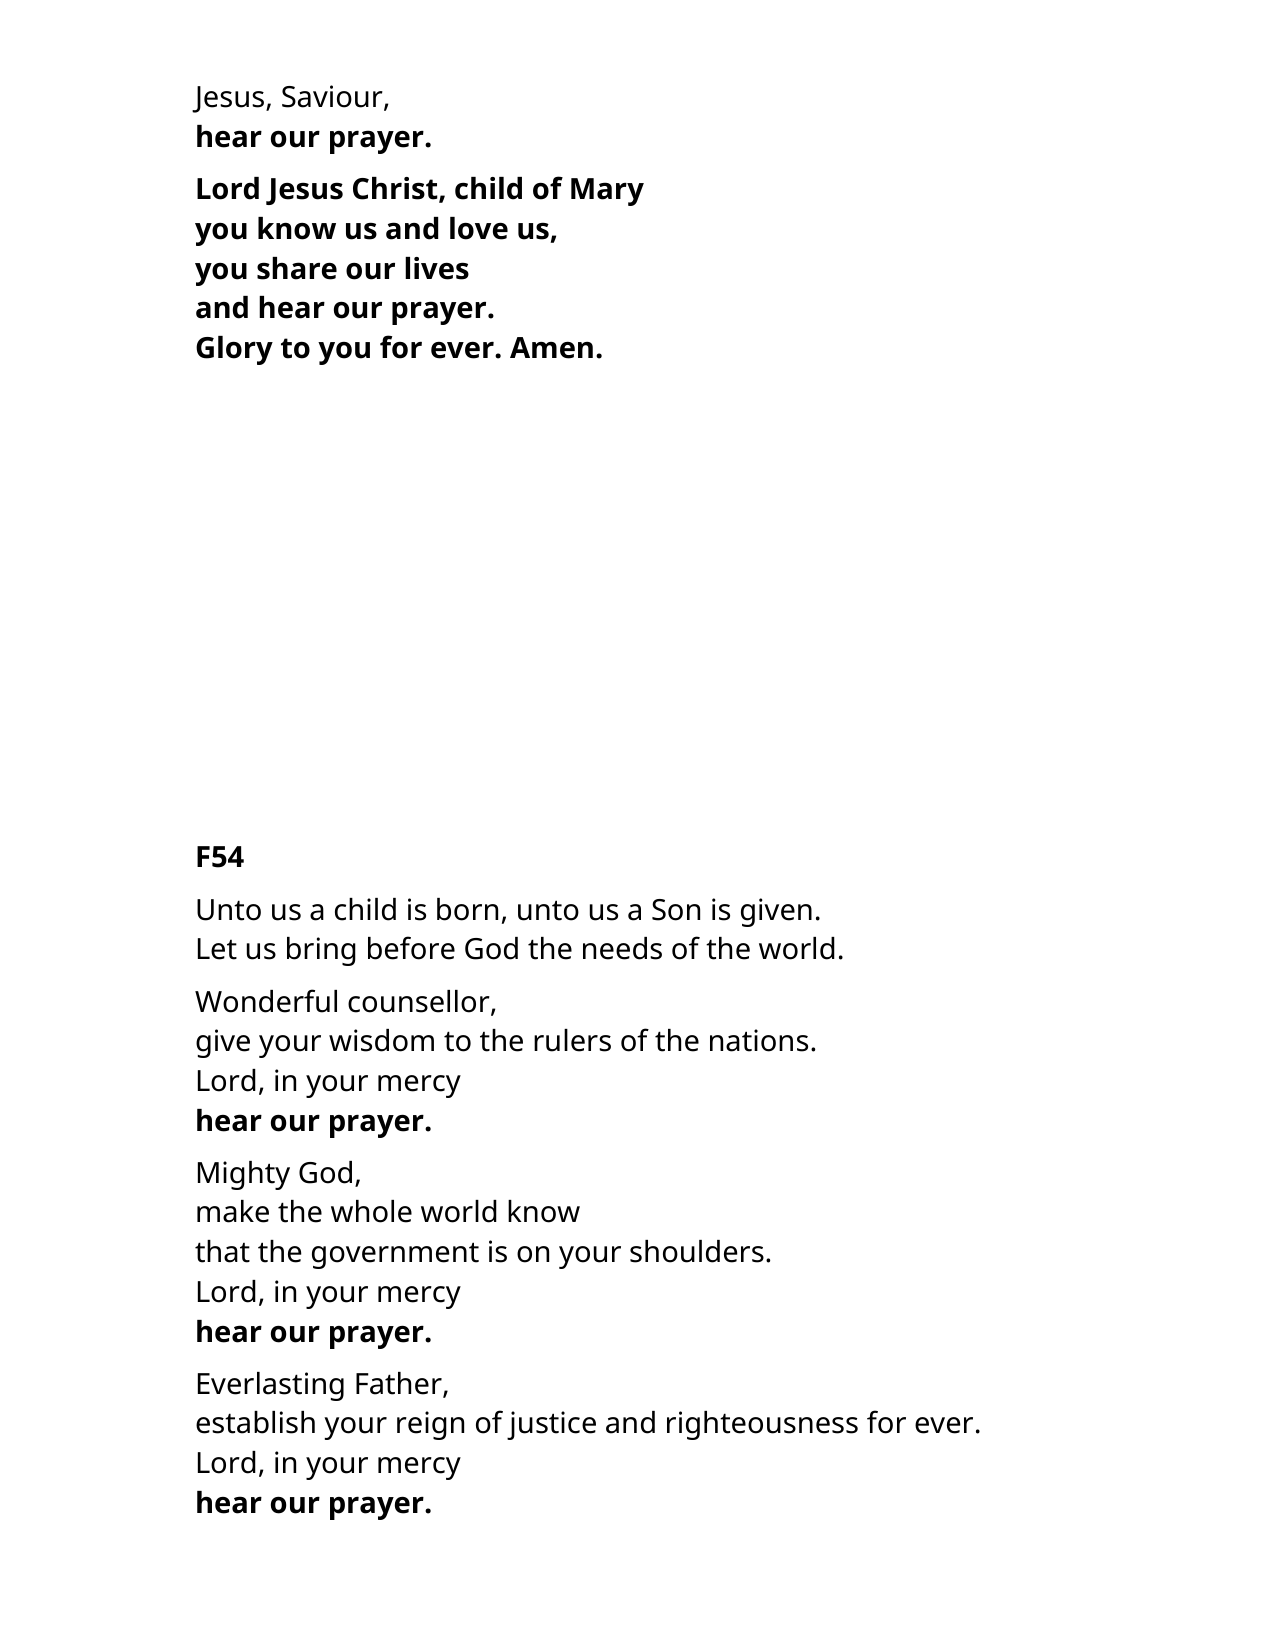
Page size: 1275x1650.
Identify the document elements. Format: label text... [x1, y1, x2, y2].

text Everlasting Father, establish your reign of justice and righteousness for ever. Lord, in your mercy hear our prayer. [195, 1363, 1198, 1522]
text Wonderful counsellor, give your wisdom to the rulers of the nations. Lord, in your mercy hear our prayer. [195, 981, 1198, 1139]
subtitle F54 [195, 837, 1198, 876]
text Unto us a child is born, unto us a Son is given. Let us bring before God the needs of the world. [195, 889, 1198, 968]
text Mighty God, make the whole world know that the government is on your shoulders. Lord, in your mercy hear our prayer. [195, 1152, 1198, 1351]
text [195, 77, 1198, 156]
text Lord Jesus Christ, child of Mary you know us and love us, you share our lives and hear our prayer. Glory to you for ever. Amen. [195, 169, 1198, 367]
